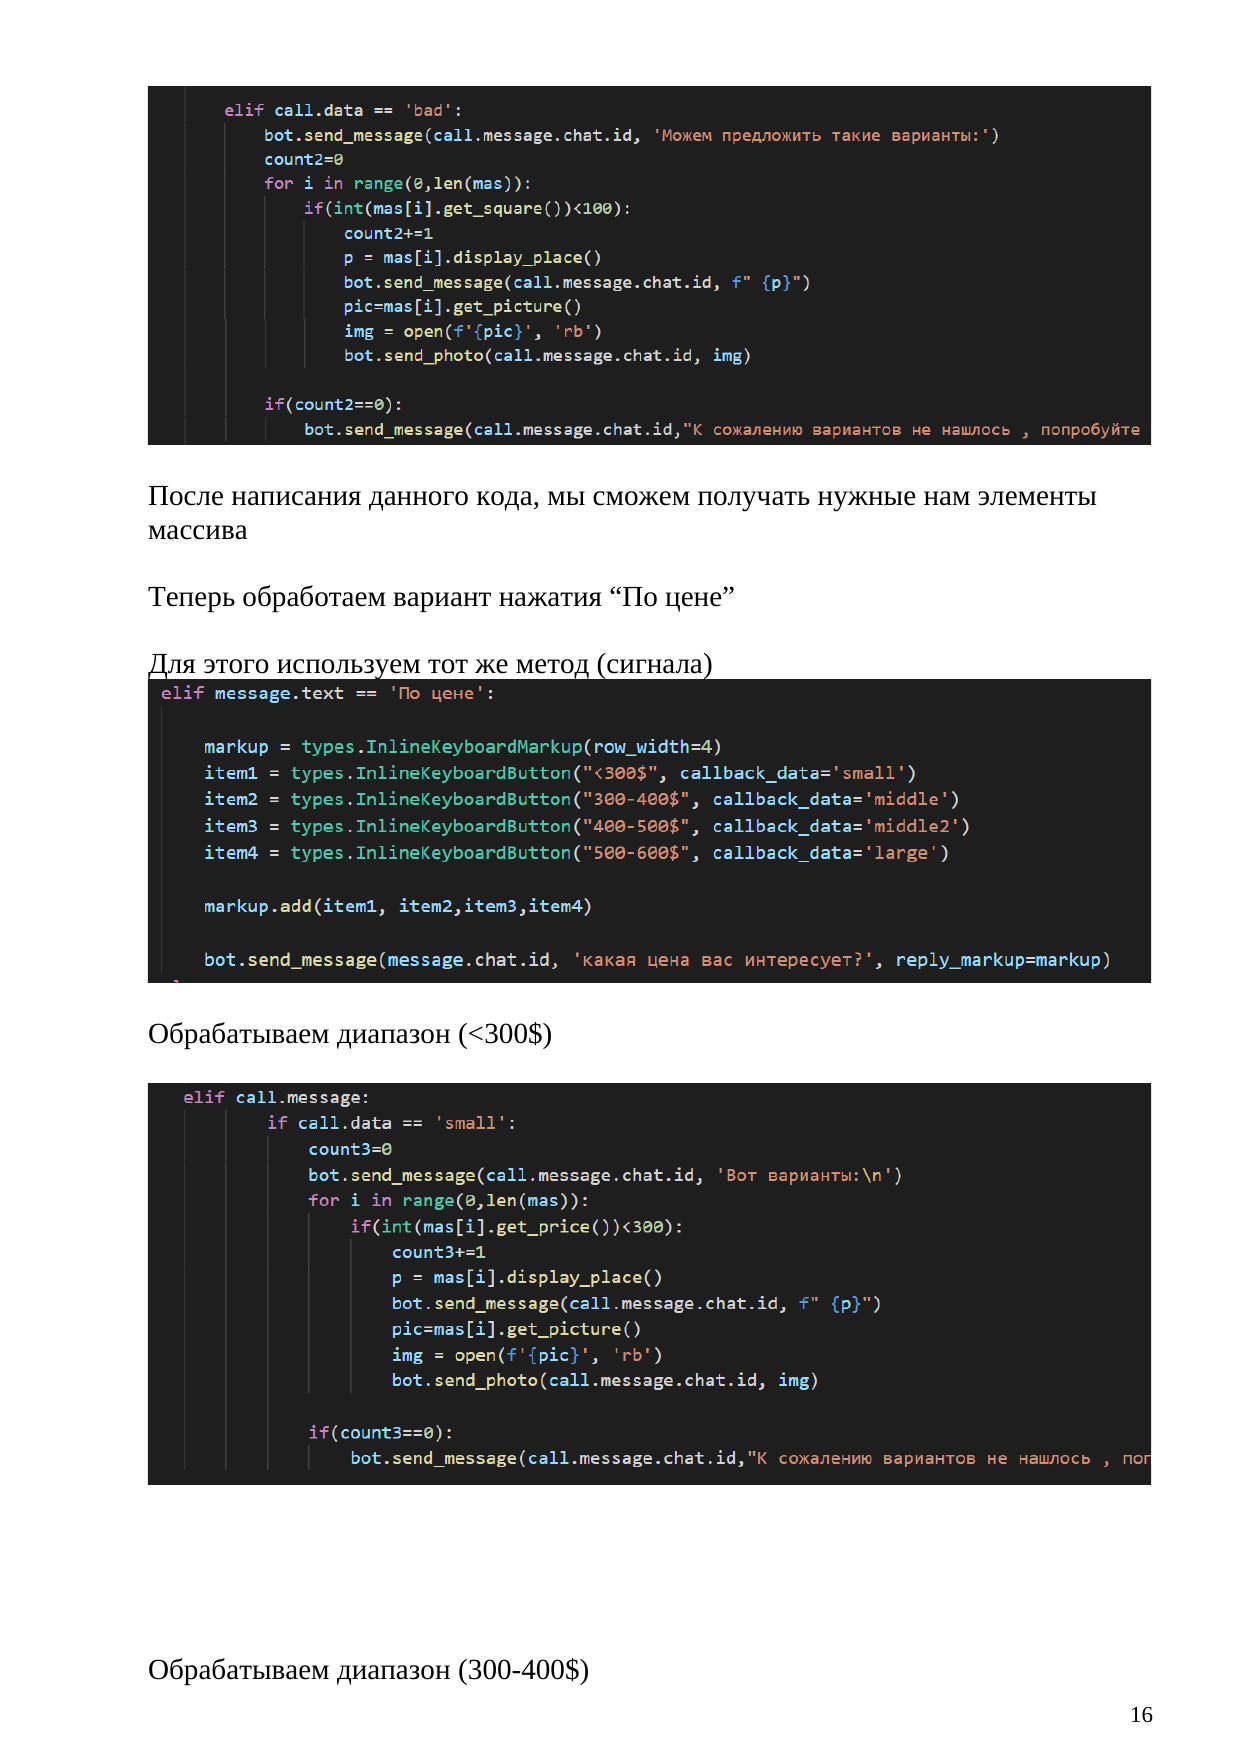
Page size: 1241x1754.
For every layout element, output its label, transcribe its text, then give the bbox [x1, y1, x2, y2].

text Для этого используем тот же метод (сигнала) [148, 646, 1153, 680]
picture [147, 679, 1152, 983]
text После написания данного кода, мы сможем получать нужные нам элементы массива [148, 478, 1153, 546]
text Теперь обработаем вариант нажатия “По цене” [148, 579, 1153, 613]
text Обрабатываем диапазон (300-400$) [148, 1652, 1153, 1686]
picture [147, 86, 1152, 445]
picture [147, 1083, 1152, 1485]
text Обрабатываем диапазон (<300$) [148, 1016, 1153, 1050]
